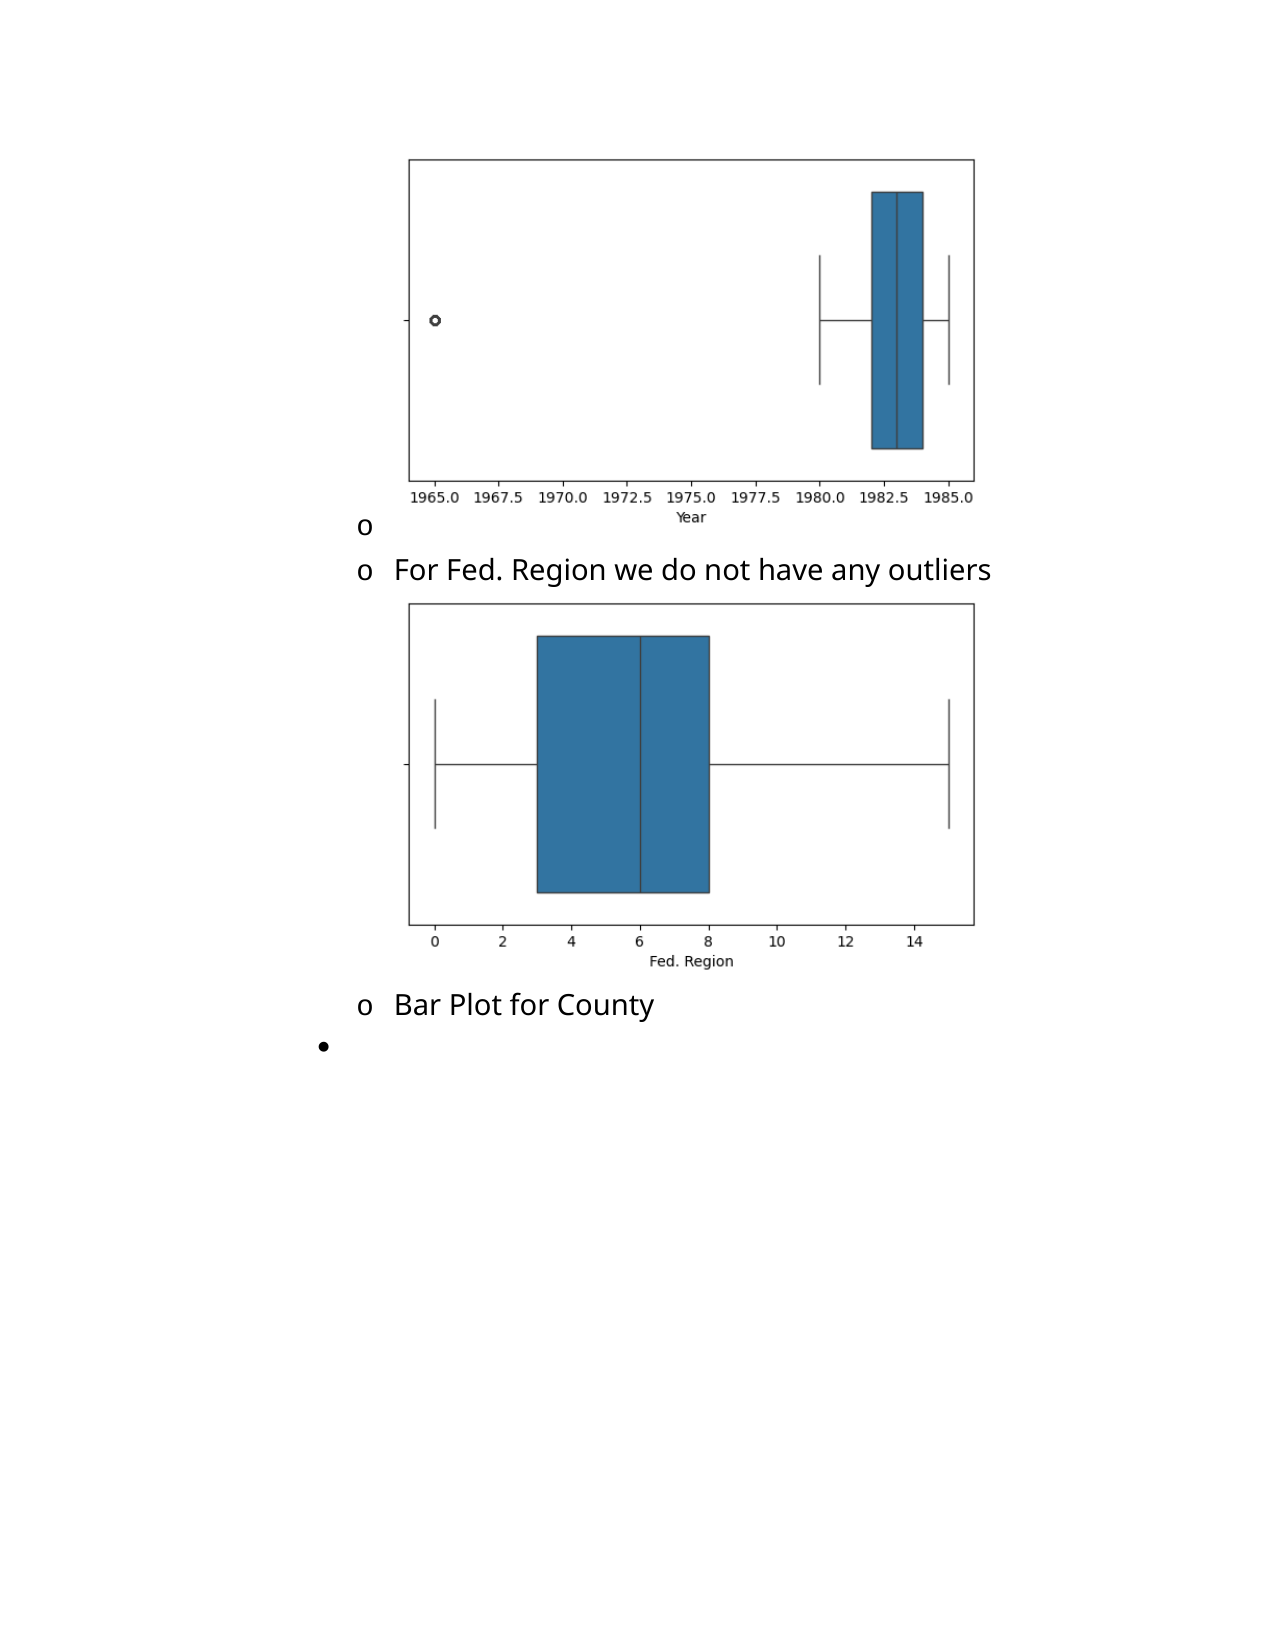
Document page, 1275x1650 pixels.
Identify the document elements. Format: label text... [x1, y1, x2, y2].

picture [393, 594, 984, 980]
list Bar Plot for County [356, 984, 1125, 1024]
picture [393, 150, 984, 536]
